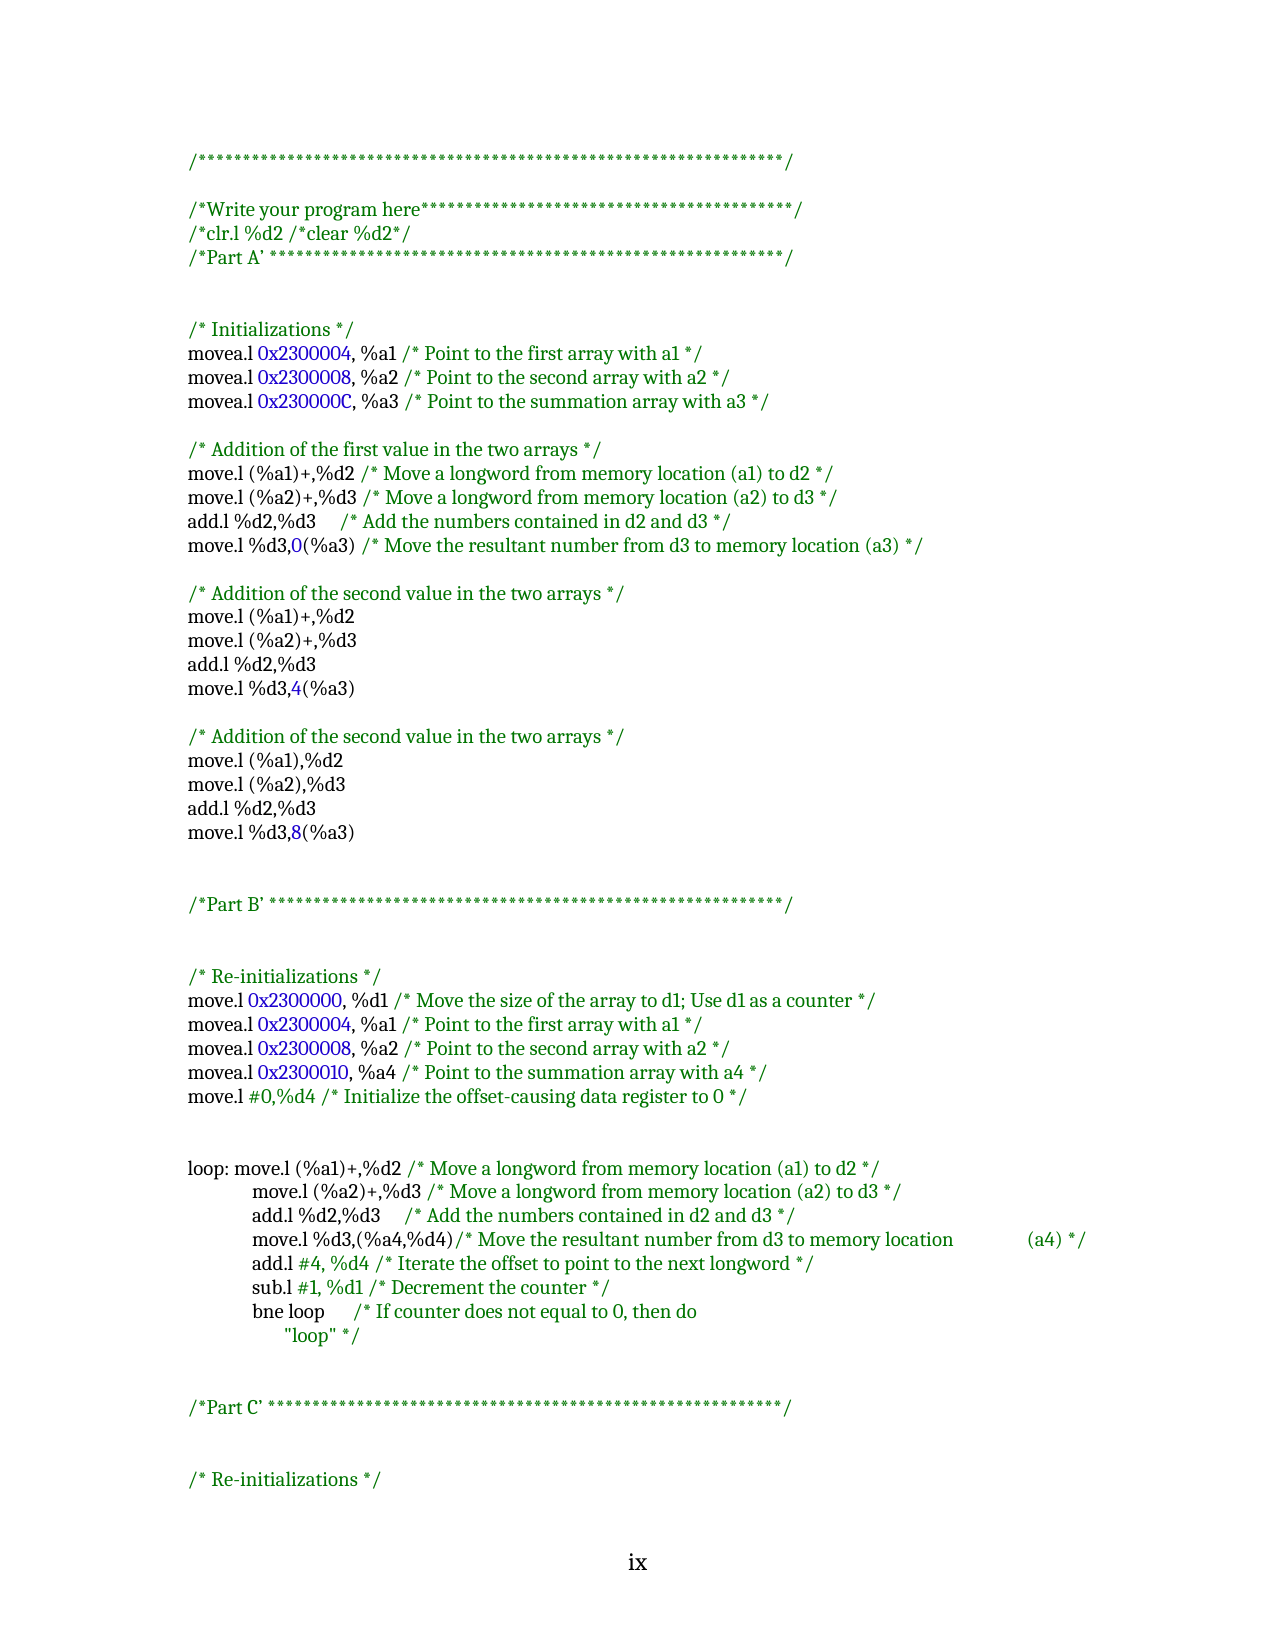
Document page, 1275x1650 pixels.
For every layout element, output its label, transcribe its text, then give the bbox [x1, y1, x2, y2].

text movea.l 0x2300010, %a4 /* Point to the summation array with a4 */ [187, 1060, 1087, 1084]
text move.l %d3,4(%a3) [187, 677, 1087, 701]
text move.l %d3,(%a4,%d4)/* Move the resultant number from d3 to memory location (a4) */ [187, 1228, 1087, 1252]
text /*Part C’ **********************************************************/ [187, 1396, 1087, 1420]
text add.l #4, %d4 /* Iterate the offset to point to the next longword */ [187, 1252, 1087, 1276]
text move.l (%a1)+,%d2 [187, 605, 1087, 629]
text /*Part A’ **********************************************************/ [187, 246, 1087, 270]
text move.l (%a1)+,%d2 /* Move a longword from memory location (a1) to d2 */ [187, 461, 1087, 485]
text /* Re-initializations */ [187, 964, 1087, 988]
text /* Addition of the first value in the two arrays */ [187, 437, 1087, 461]
text /******************************************************************/ [187, 150, 1087, 174]
text "loop" */ [187, 1324, 1087, 1348]
text add.l %d2,%d3 [187, 797, 1087, 821]
text movea.l 0x2300008, %a2 /* Point to the second array with a2 */ [187, 1036, 1087, 1060]
text move.l 0x2300000, %d1 /* Move the size of the array to d1; Use d1 as a counter */ [187, 988, 1087, 1012]
text /*Part B’ **********************************************************/ [187, 893, 1087, 917]
text /* Initializations */ [187, 318, 1087, 342]
text bne loop /* If counter does not equal to 0, then do [187, 1300, 1087, 1324]
text sub.l #1, %d1 /* Decrement the counter */ [187, 1276, 1087, 1300]
text loop: move.l (%a1)+,%d2 /* Move a longword from memory location (a1) to d2 */ [187, 1156, 1087, 1180]
text /*Write your program here******************************************/ [187, 198, 1087, 222]
text add.l %d2,%d3 /* Add the numbers contained in d2 and d3 */ [187, 509, 1087, 533]
text /* Re-initializations */ [187, 1468, 1087, 1492]
text move.l (%a1),%d2 [187, 749, 1087, 773]
text move.l %d3,0(%a3) /* Move the resultant number from d3 to memory location (a3) */ [187, 533, 1087, 557]
text movea.l 0x230000C, %a3 /* Point to the summation array with a3 */ [187, 389, 1087, 413]
text move.l #0,%d4 /* Initialize the offset-causing data register to 0 */ [187, 1084, 1087, 1108]
text /*clr.l %d2 /*clear %d2*/ [187, 222, 1087, 246]
text move.l (%a2)+,%d3 [187, 629, 1087, 653]
text add.l %d2,%d3 /* Add the numbers contained in d2 and d3 */ [187, 1204, 1087, 1228]
text /* Addition of the second value in the two arrays */ [187, 725, 1087, 749]
text move.l %d3,8(%a3) [187, 821, 1087, 845]
text move.l (%a2)+,%d3 /* Move a longword from memory location (a2) to d3 */ [187, 485, 1087, 509]
text movea.l 0x2300004, %a1 /* Point to the first array with a1 */ [187, 342, 1087, 366]
text move.l (%a2)+,%d3 /* Move a longword from memory location (a2) to d3 */ [187, 1180, 1087, 1204]
text add.l %d2,%d3 [187, 653, 1087, 677]
text movea.l 0x2300004, %a1 /* Point to the first array with a1 */ [187, 1012, 1087, 1036]
text movea.l 0x2300008, %a2 /* Point to the second array with a2 */ [187, 366, 1087, 389]
text move.l (%a2),%d3 [187, 773, 1087, 797]
text /* Addition of the second value in the two arrays */ [187, 581, 1087, 605]
